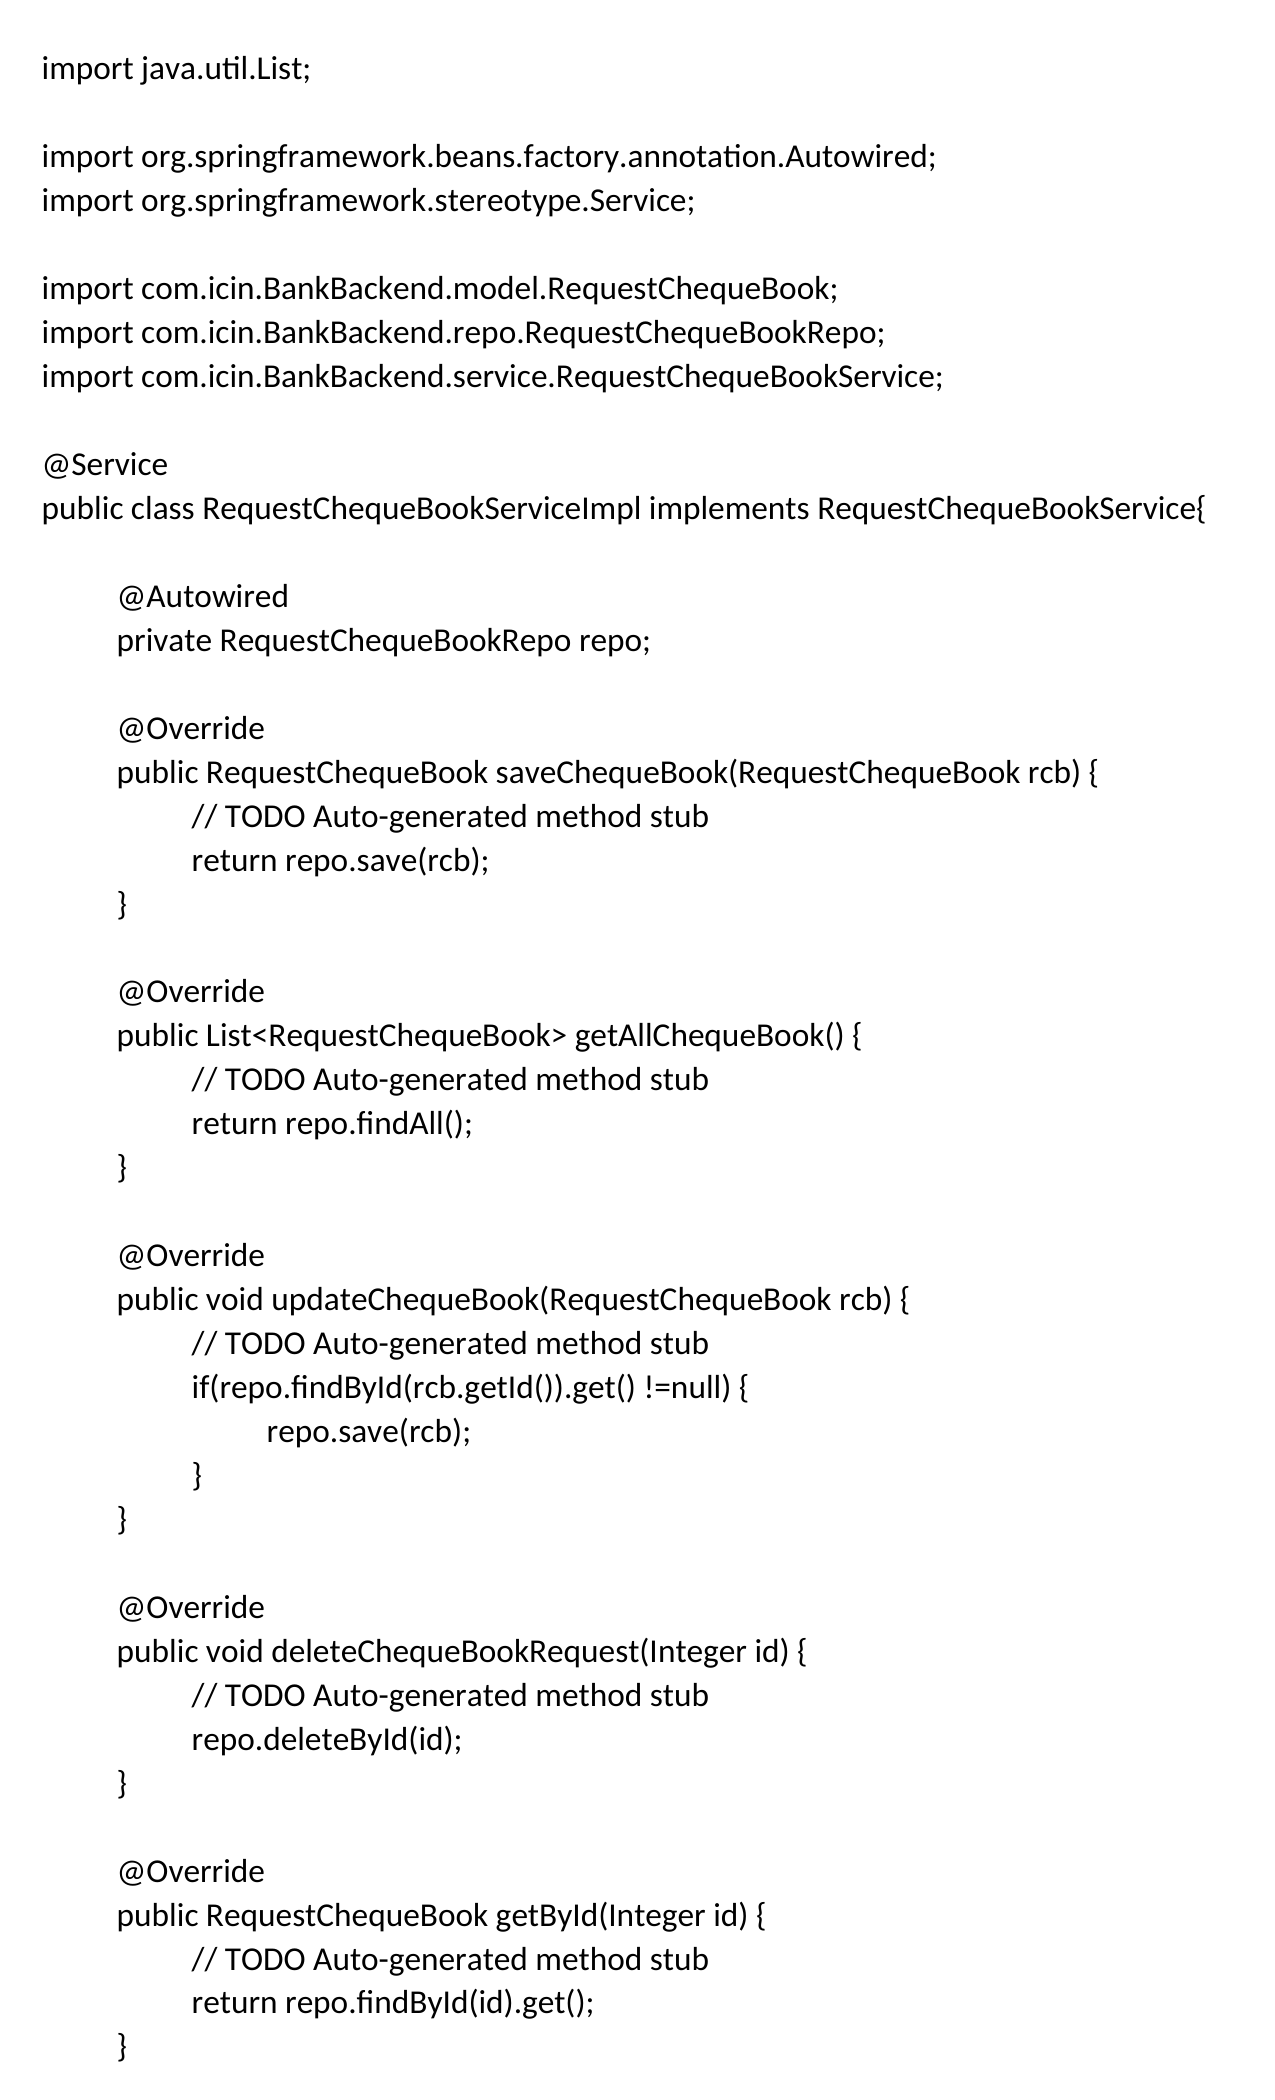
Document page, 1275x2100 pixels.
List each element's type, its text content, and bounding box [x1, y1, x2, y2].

text // TODO Auto-generated method stub [41, 1058, 1245, 1099]
text @Override [41, 1586, 1245, 1627]
text return repo.findById(id).get(); [41, 1981, 1245, 2022]
text // TODO Auto-generated method stub [41, 794, 1245, 835]
text @Autowired [41, 575, 1245, 616]
text import com.icin.BankBackend.repo.RequestChequeBookRepo; [41, 311, 1245, 352]
text } [41, 1146, 1245, 1187]
text @Override [41, 707, 1245, 747]
text import org.springframework.stereotype.Service; [41, 179, 1245, 220]
text repo.deleteById(id); [41, 1718, 1245, 1758]
text repo.save(rcb); [41, 1410, 1245, 1451]
text import org.springframework.beans.factory.annotation.Autowired; [41, 135, 1245, 176]
text } [41, 882, 1245, 923]
text if(repo.findById(rcb.getId()).get() !=null) { [41, 1366, 1245, 1407]
text return repo.save(rcb); [41, 838, 1245, 879]
text public void deleteChequeBookRequest(Integer id) { [41, 1630, 1245, 1671]
text // TODO Auto-generated method stub [41, 1322, 1245, 1363]
text } [41, 1762, 1245, 1802]
text public RequestChequeBook getById(Integer id) { [41, 1893, 1245, 1934]
text private RequestChequeBookRepo repo; [41, 619, 1245, 659]
text return repo.findAll(); [41, 1102, 1245, 1143]
text } [41, 2025, 1245, 2066]
text import java.util.List; [41, 47, 1245, 88]
text @Override [41, 970, 1245, 1011]
text } [41, 1454, 1245, 1495]
text @Service [41, 443, 1245, 484]
text } [41, 1498, 1245, 1539]
text @Override [41, 1849, 1245, 1890]
text @Override [41, 1234, 1245, 1275]
text public class RequestChequeBookServiceImpl implements RequestChequeBookService{ [41, 487, 1245, 528]
text import com.icin.BankBackend.model.RequestChequeBook; [41, 267, 1245, 308]
text public void updateChequeBook(RequestChequeBook rcb) { [41, 1278, 1245, 1319]
text public List<RequestChequeBook> getAllChequeBook() { [41, 1014, 1245, 1055]
text // TODO Auto-generated method stub [41, 1674, 1245, 1714]
text import com.icin.BankBackend.service.RequestChequeBookService; [41, 355, 1245, 396]
text // TODO Auto-generated method stub [41, 1937, 1245, 1978]
text public RequestChequeBook saveChequeBook(RequestChequeBook rcb) { [41, 751, 1245, 791]
